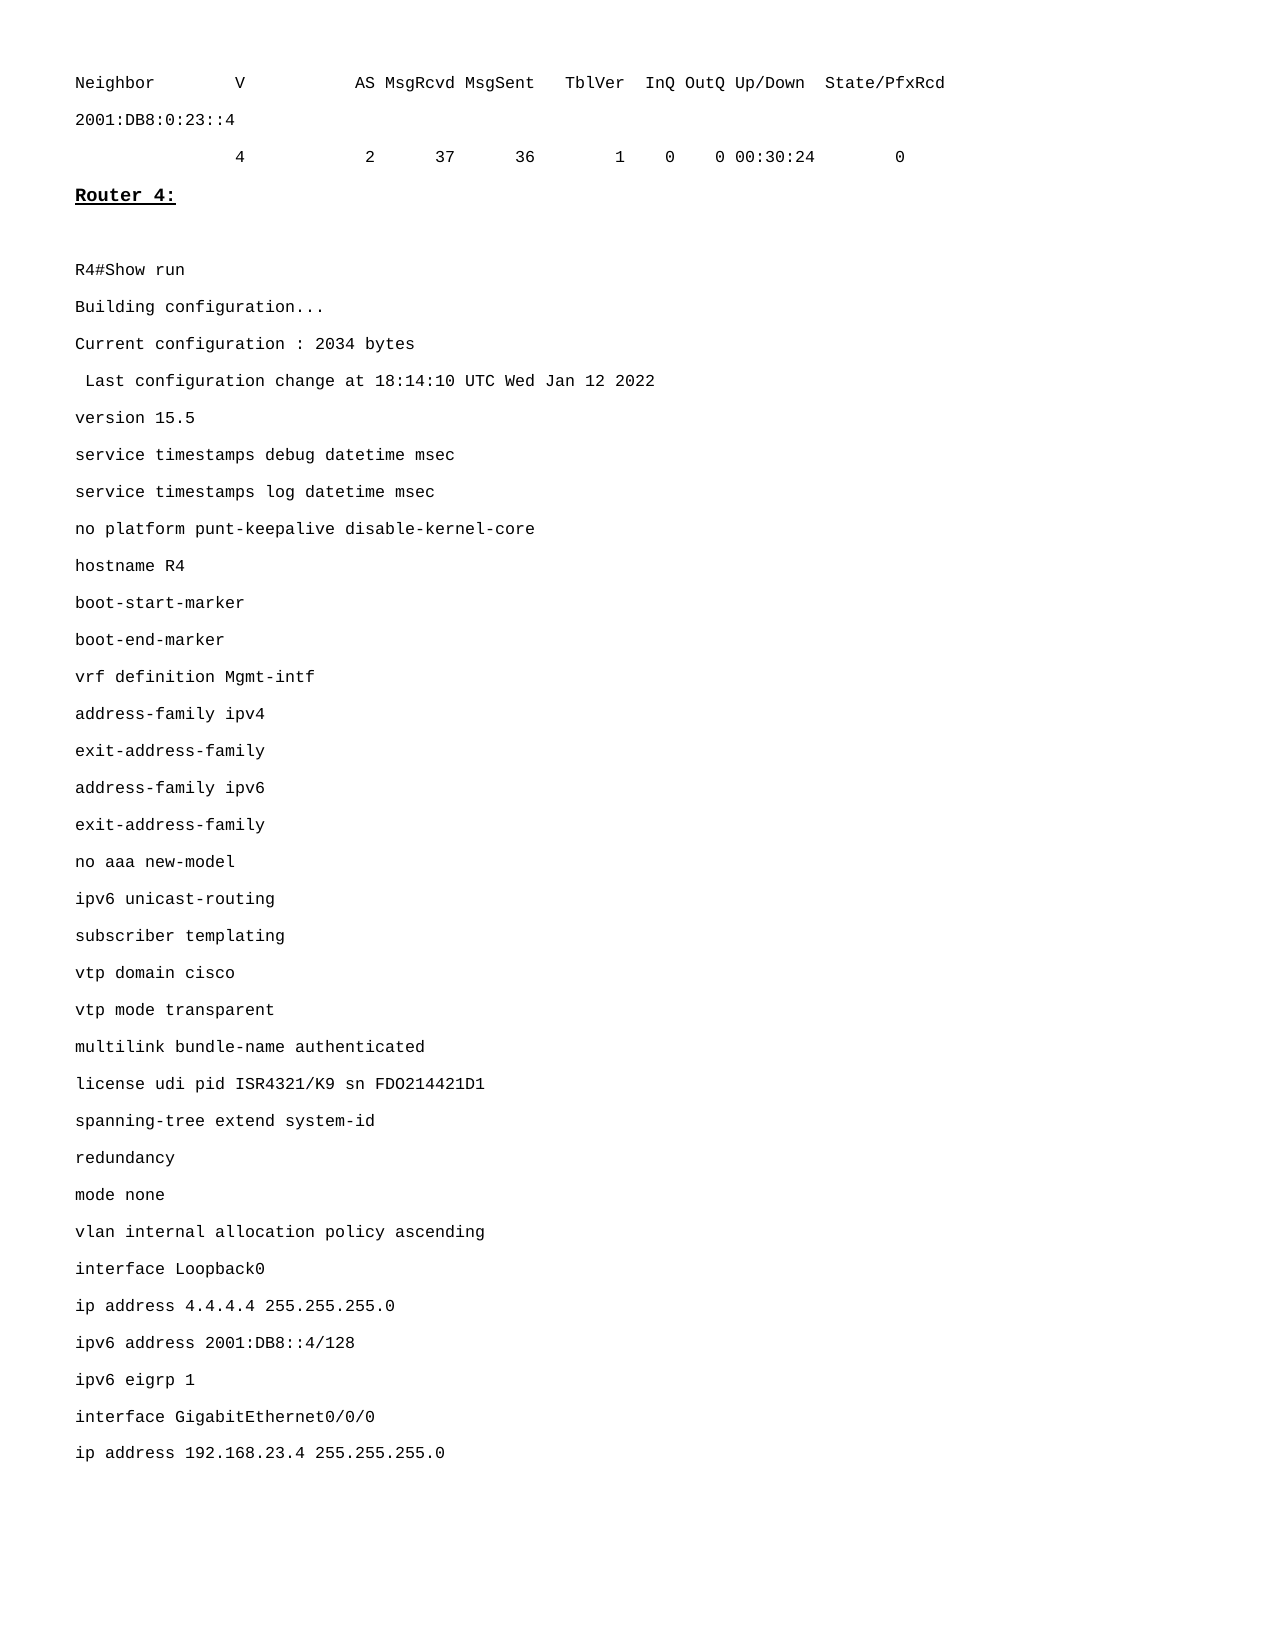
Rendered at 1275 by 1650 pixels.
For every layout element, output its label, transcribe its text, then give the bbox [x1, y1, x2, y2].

text exit-address-family [75, 742, 1200, 761]
text service timestamps log datetime msec [75, 484, 1200, 502]
text ip address 4.4.4.4 255.255.255.0 [75, 1297, 1200, 1316]
text spanning-tree extend system-id [75, 1112, 1200, 1131]
text ipv6 address 2001:DB8::4/128 [75, 1334, 1200, 1353]
text Last configuration change at 18:14:10 UTC Wed Jan 12 2022 [75, 373, 1200, 392]
text address-family ipv4 [75, 706, 1200, 724]
text multilink bundle-name authenticated [75, 1038, 1200, 1057]
text Router 4: [75, 186, 1200, 207]
text interface GigabitEthernet0/0/0 [75, 1408, 1200, 1427]
text service timestamps debug datetime msec [75, 447, 1200, 466]
text vlan internal allocation policy ascending [75, 1223, 1200, 1242]
text exit-address-family [75, 816, 1200, 835]
text Building configuration... [75, 299, 1200, 318]
text boot-end-marker [75, 632, 1200, 650]
text vrf definition Mgmt-intf [75, 668, 1200, 687]
text no platform punt-keepalive disable-kernel-core [75, 521, 1200, 539]
text 4 2 37 36 1 0 0 00:30:24 0 [75, 149, 1200, 168]
text license udi pid ISR4321/K9 sn FDO214421D1 [75, 1075, 1200, 1094]
text vtp domain cisco [75, 964, 1200, 983]
text redundancy [75, 1149, 1200, 1168]
text Neighbor V AS MsgRcvd MsgSent TblVer InQ OutQ Up/Down State/PfxRcd [75, 75, 1200, 94]
text Current configuration : 2034 bytes [75, 336, 1200, 354]
text subscriber templating [75, 927, 1200, 946]
text no aaa new-model [75, 853, 1200, 872]
text ipv6 eigrp 1 [75, 1371, 1200, 1390]
text interface Loopback0 [75, 1260, 1200, 1279]
text ip address 192.168.23.4 255.255.255.0 [75, 1445, 1200, 1464]
text address-family ipv6 [75, 779, 1200, 798]
text version 15.5 [75, 410, 1200, 428]
text hostname R4 [75, 558, 1200, 576]
text mode none [75, 1186, 1200, 1205]
text 2001:DB8:0:23::4 [75, 112, 1200, 131]
text boot-start-marker [75, 594, 1200, 613]
text ipv6 unicast-routing [75, 890, 1200, 909]
text R4#Show run [75, 262, 1200, 281]
text vtp mode transparent [75, 1001, 1200, 1020]
